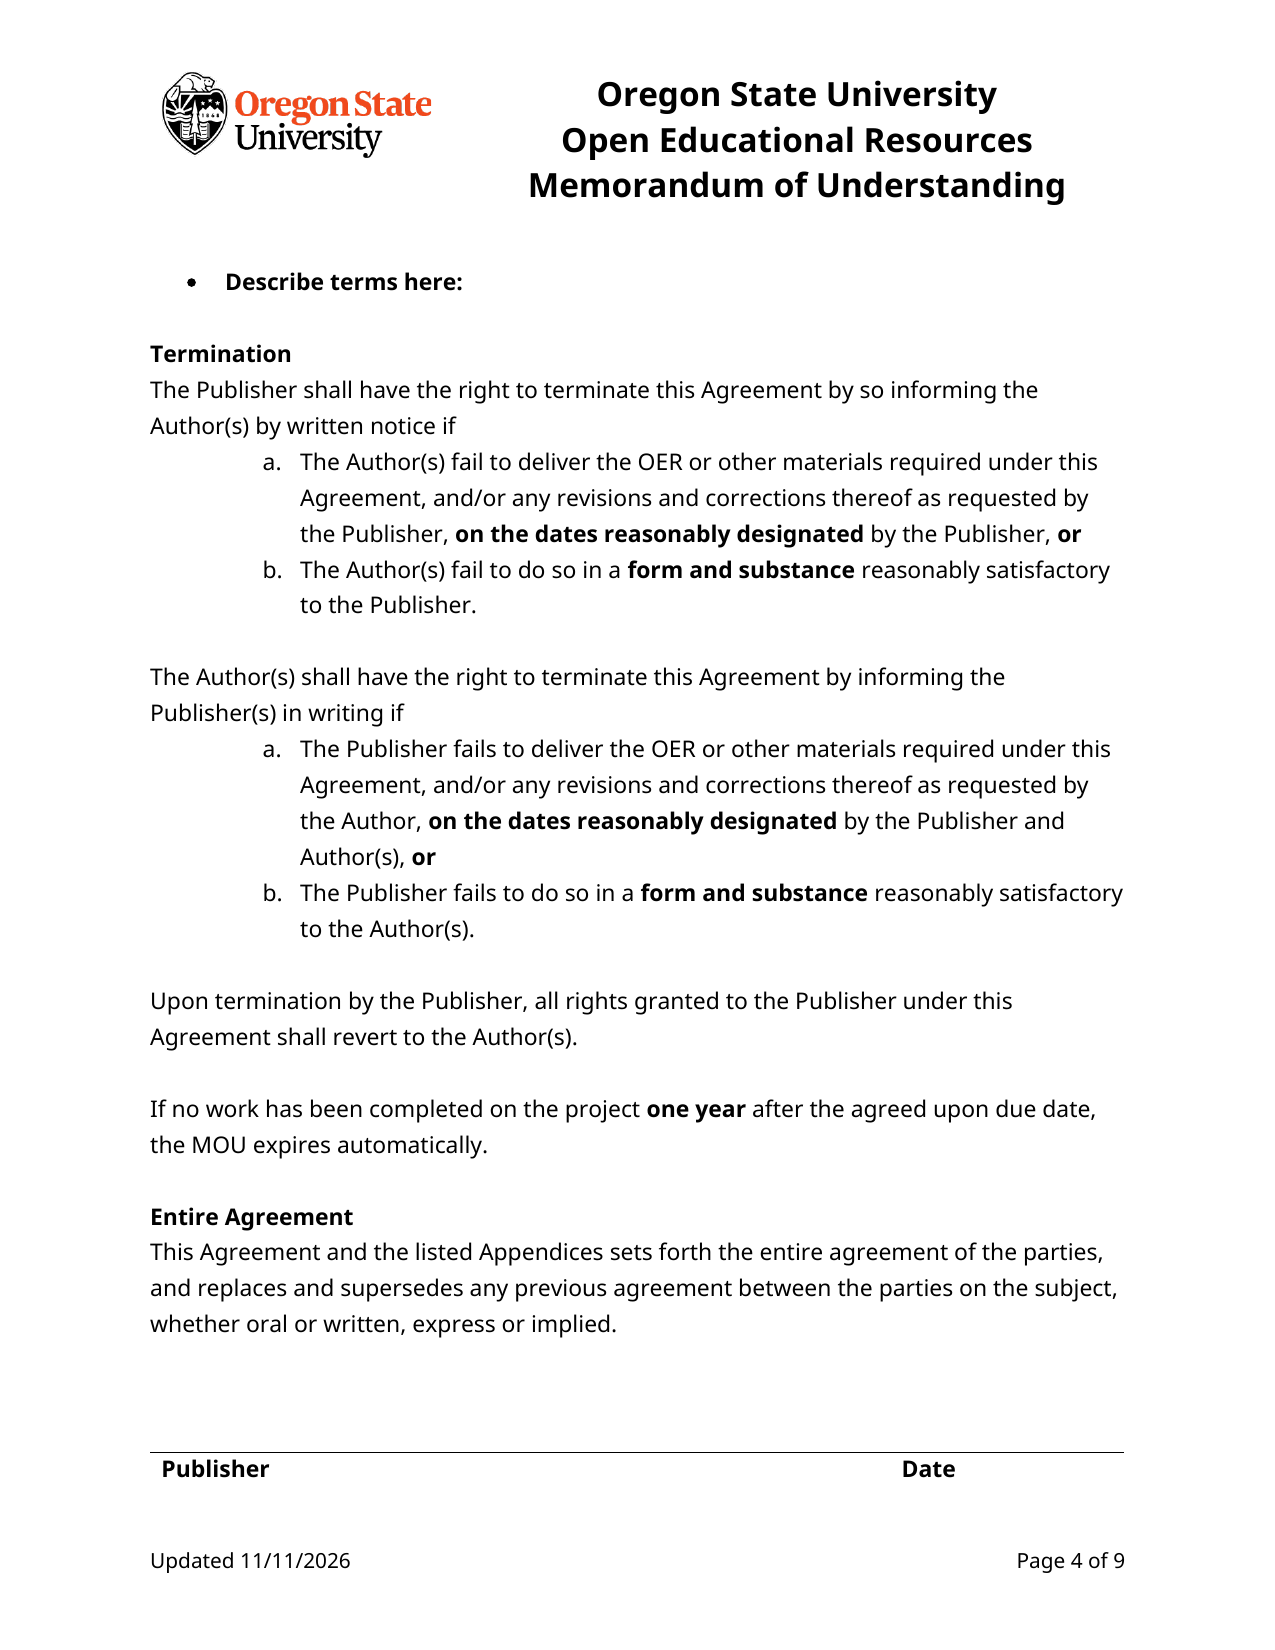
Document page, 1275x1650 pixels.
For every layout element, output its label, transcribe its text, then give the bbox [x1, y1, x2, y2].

list The Publisher fails to deliver the OER or other materials required under this Agreement, and/or any revisions and corrections thereof as requested by the Author, on the dates reasonably designated by the Publisher and Author(s), or [262, 733, 1125, 872]
list The Publisher fails to do so in a form and substance reasonably satisfactory to the Author(s). [262, 877, 1125, 944]
list The Author(s) fail to deliver the OER or other materials required under this Agreement, and/or any revisions and corrections thereof as requested by the Publisher, on the dates reasonably designated by the Publisher, or [262, 446, 1125, 549]
list The Author(s) fail to do so in a form and substance reasonably satisfactory to the Publisher. [262, 553, 1125, 621]
list Describe terms here: [187, 266, 1125, 297]
text The Publisher shall have the right to terminate this Agreement by so informing the Author(s) by written notice if [150, 374, 1125, 441]
text This Agreement and the listed Appendices sets forth the entire agreement of the parties, and replaces and supersedes any previous agreement between the parties on the subject, whether oral or written, express or implied. [150, 1236, 1125, 1339]
text Entire Agreement [150, 1200, 1125, 1232]
text If no work has been completed on the project one year after the agreed upon due date, the MOU expires automatically. [150, 1093, 1125, 1160]
text The Author(s) shall have the right to terminate this Agreement by informing the Publisher(s) in writing if [150, 625, 1125, 728]
text Upon termination by the Publisher, all rights granted to the Publisher under this Agreement shall revert to the Author(s). [150, 985, 1125, 1052]
table_header Date [890, 1453, 1124, 1484]
text Termination [150, 338, 1125, 369]
picture [161, 71, 432, 158]
